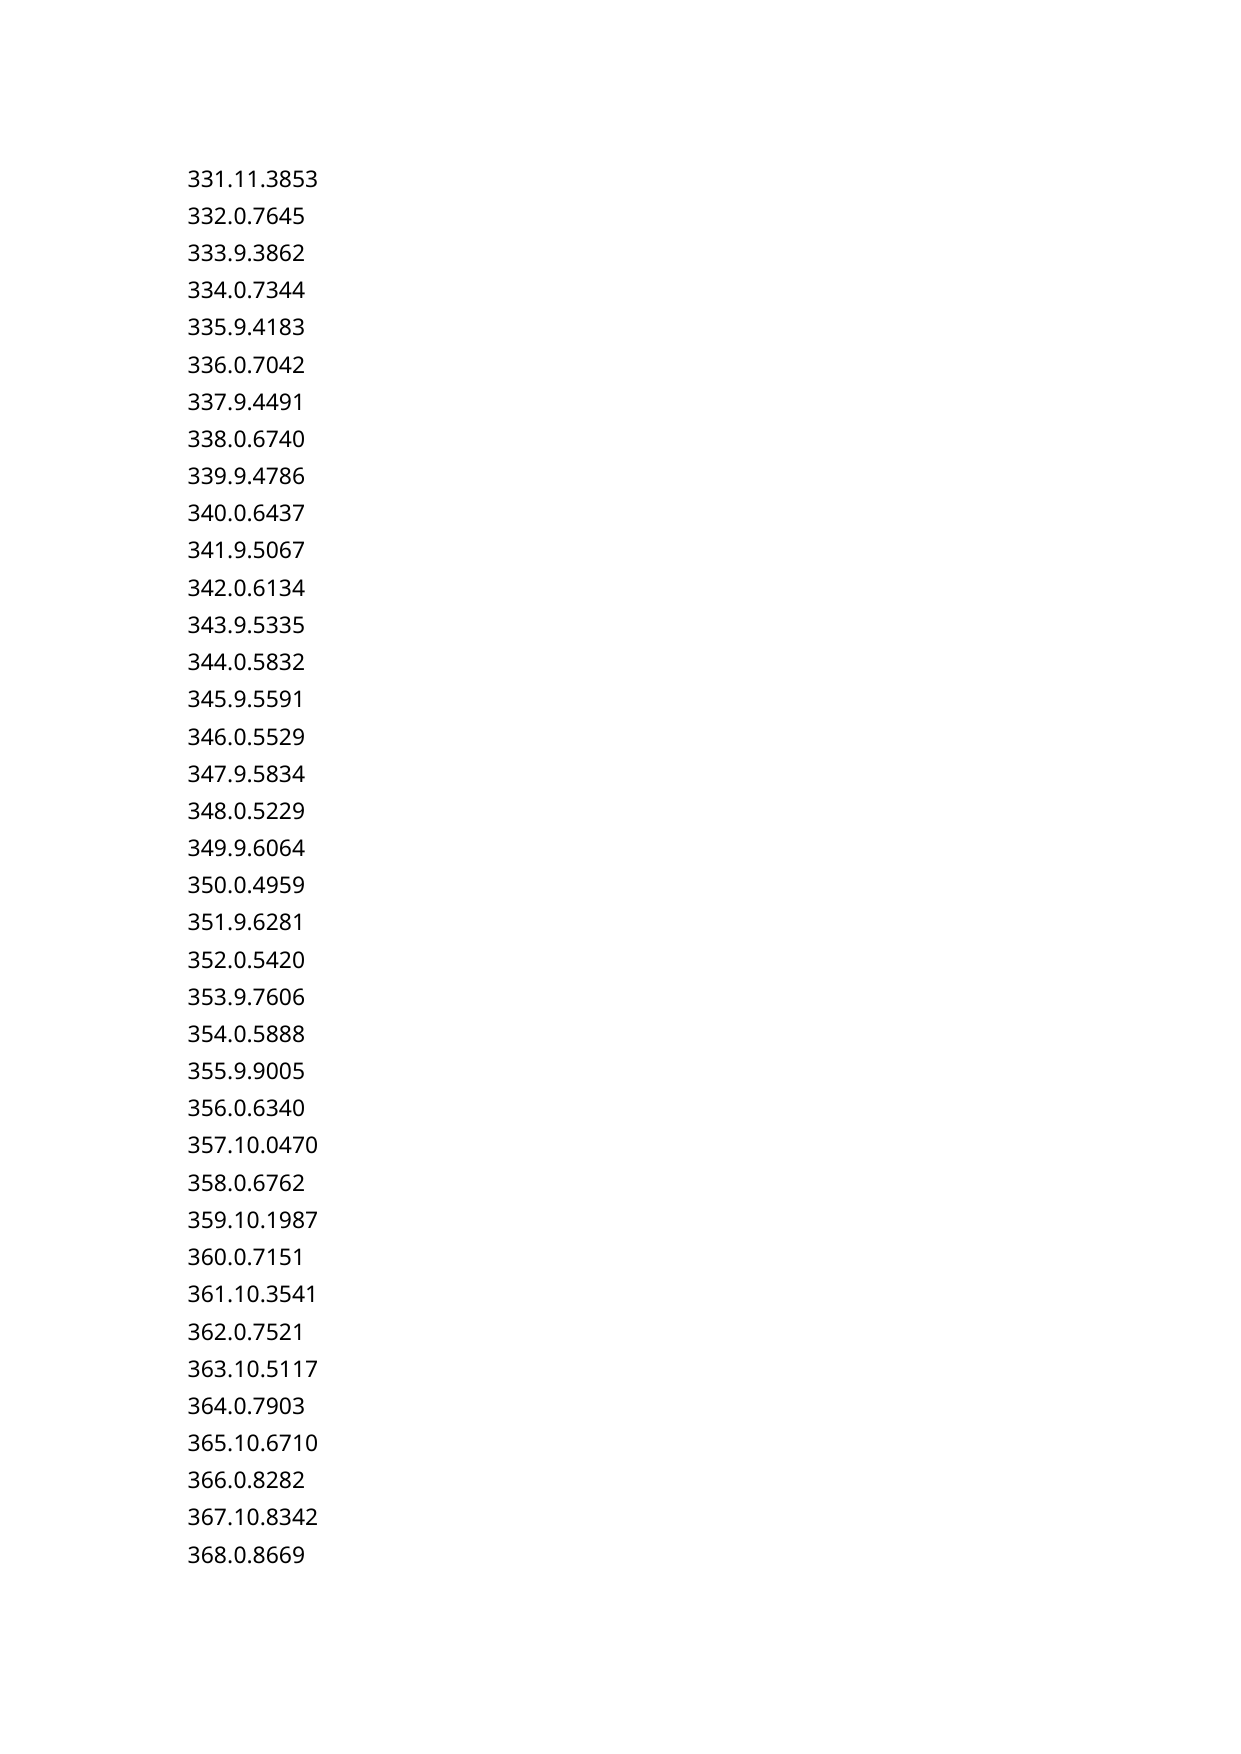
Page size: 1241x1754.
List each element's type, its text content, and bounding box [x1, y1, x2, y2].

list 9.4786 [187, 459, 1053, 492]
list 10.0470 [187, 1129, 1053, 1161]
list 10.1987 [187, 1203, 1053, 1236]
list 11.3853 [187, 162, 1053, 194]
list 9.5335 [187, 608, 1053, 641]
list 0.6762 [187, 1166, 1053, 1198]
list 9.7606 [187, 980, 1053, 1013]
list 9.9005 [187, 1054, 1053, 1087]
list 0.7042 [187, 348, 1053, 380]
list 9.6064 [187, 831, 1053, 864]
list 0.7521 [187, 1315, 1053, 1347]
list 9.5834 [187, 757, 1053, 789]
list 0.8669 [187, 1538, 1053, 1570]
list 0.5832 [187, 645, 1053, 678]
list 10.6710 [187, 1426, 1053, 1459]
list 0.8282 [187, 1463, 1053, 1496]
list 0.5529 [187, 720, 1053, 752]
list 0.6134 [187, 571, 1053, 603]
list 10.3541 [187, 1278, 1053, 1310]
list 0.6437 [187, 497, 1053, 529]
list 10.5117 [187, 1352, 1053, 1384]
list 9.5591 [187, 683, 1053, 715]
list 9.5067 [187, 534, 1053, 566]
list 9.6281 [187, 906, 1053, 938]
list 0.5888 [187, 1017, 1053, 1050]
list 0.5420 [187, 943, 1053, 975]
list 0.6740 [187, 422, 1053, 455]
list 0.6340 [187, 1092, 1053, 1124]
list 0.5229 [187, 794, 1053, 827]
list 0.7151 [187, 1240, 1053, 1273]
list 9.4183 [187, 311, 1053, 343]
list 9.3862 [187, 236, 1053, 269]
list 0.7344 [187, 273, 1053, 306]
list 10.8342 [187, 1501, 1053, 1533]
list 0.4959 [187, 868, 1053, 901]
list 9.4491 [187, 385, 1053, 418]
list 0.7903 [187, 1389, 1053, 1422]
list 0.7645 [187, 199, 1053, 232]
